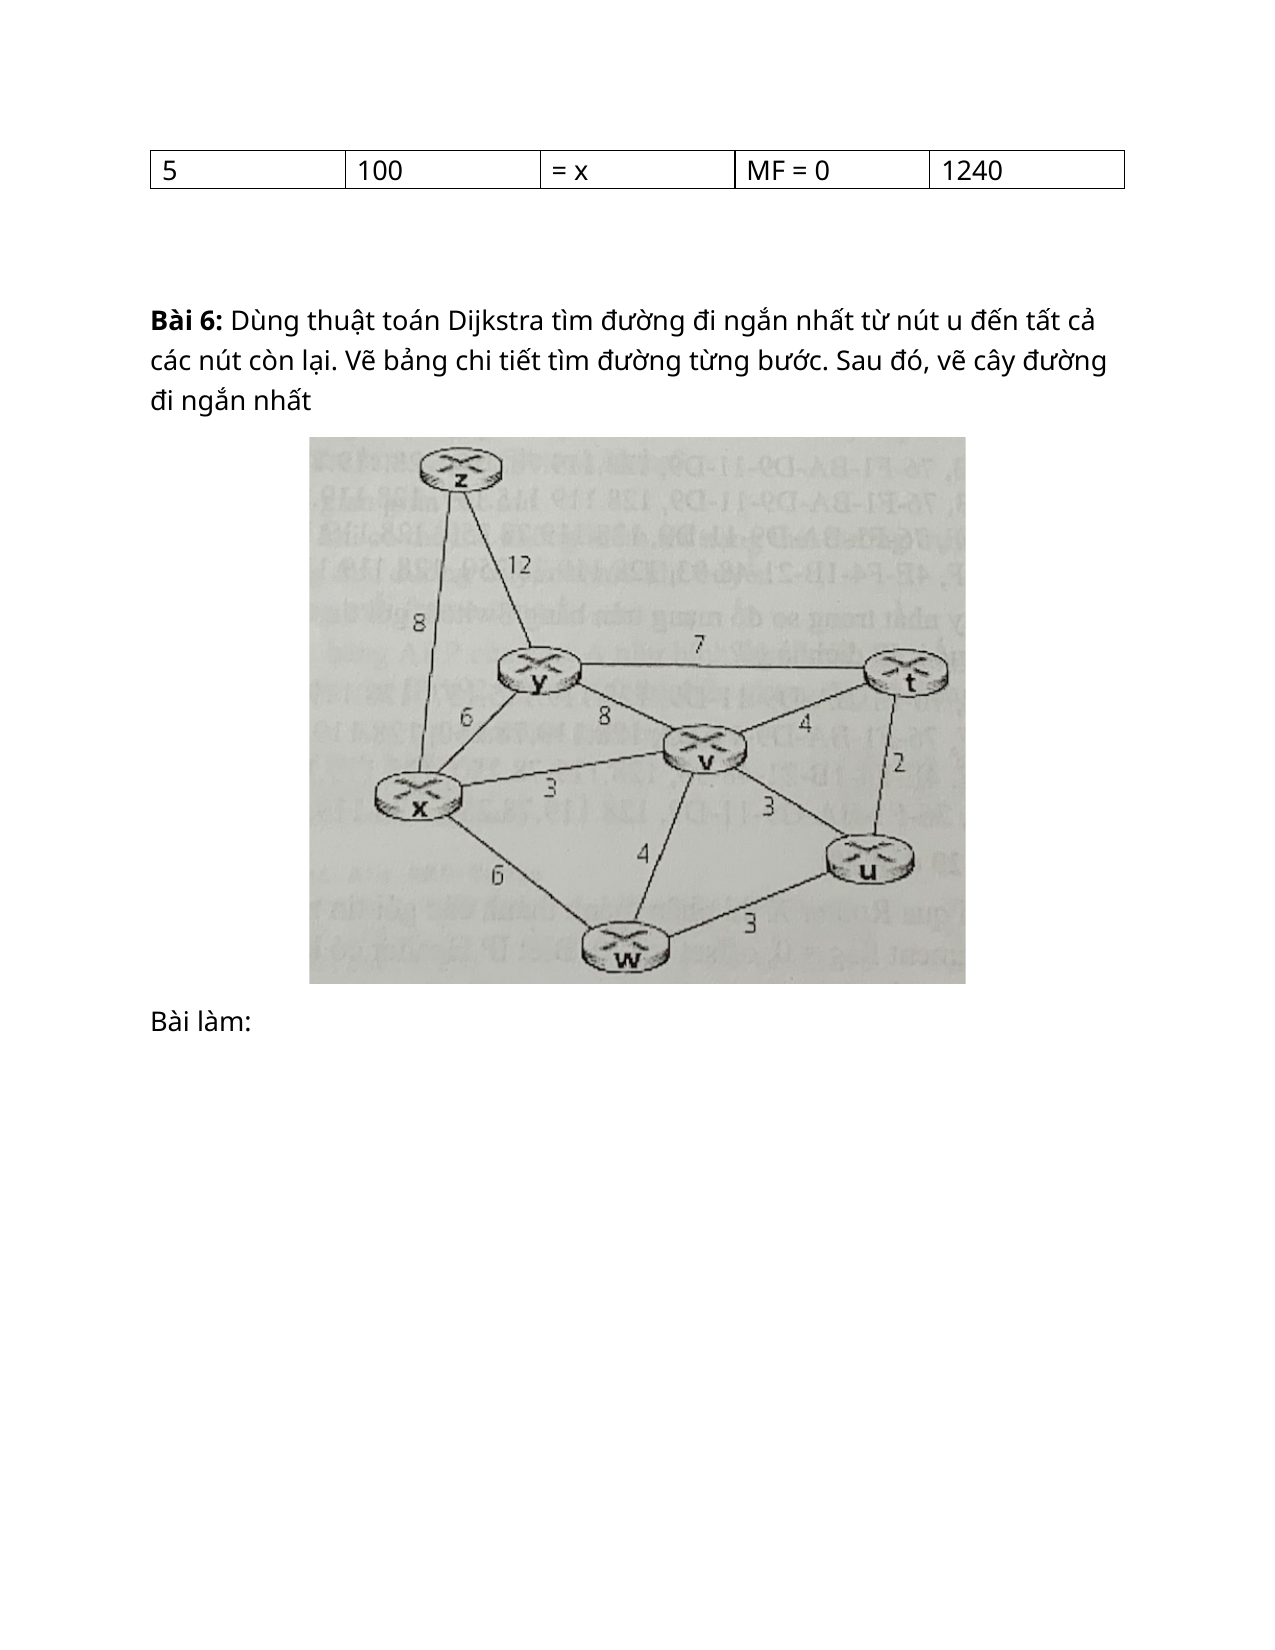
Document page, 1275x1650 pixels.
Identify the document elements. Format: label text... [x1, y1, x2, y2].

table_cell 5 [151, 151, 345, 188]
picture [309, 437, 966, 984]
table_cell MF = 0 [736, 151, 929, 188]
table_cell 1240 [930, 151, 1124, 188]
text Bài 6: Dùng thuật toán Dijkstra tìm đường đi ngắn nhất từ nút u đến tất cả các nút còn lại. Vẽ bảng chi tiết tìm đường từng bước. Sau đó, vẽ cây đường đi ngắn nhất [150, 302, 1125, 418]
text Bài làm: [150, 1003, 1125, 1040]
table_cell = x [541, 151, 734, 188]
table_cell 100 [346, 151, 540, 188]
